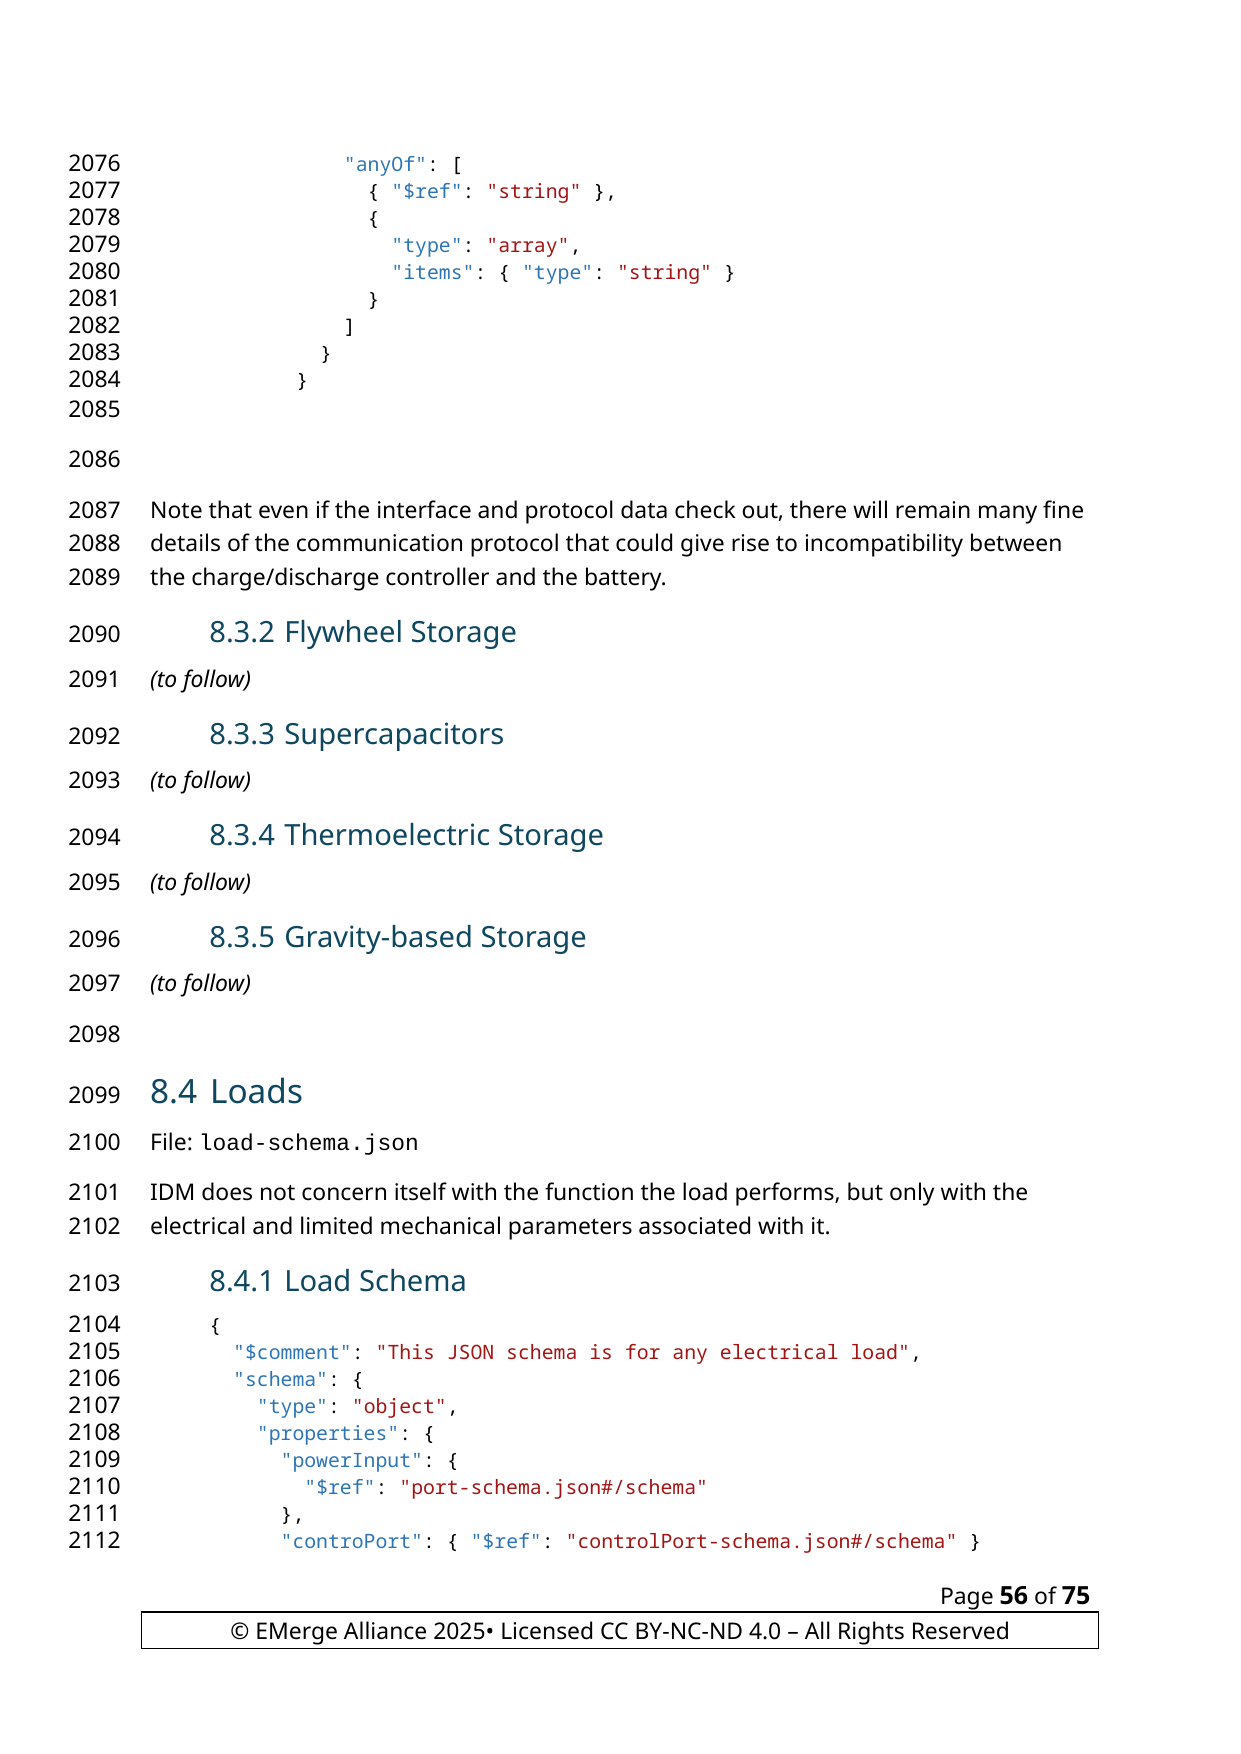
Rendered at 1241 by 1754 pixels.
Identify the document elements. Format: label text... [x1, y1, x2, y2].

text { "$ref": "string" }, [225, 177, 1090, 204]
text (to follow) [150, 866, 1090, 897]
text "type": "object", [209, 1392, 1090, 1419]
text ] [225, 312, 1090, 339]
subtitle Flywheel Storage [209, 612, 1090, 651]
text "schema": { [209, 1365, 1090, 1392]
subtitle Gravity-based Storage [209, 916, 1090, 956]
text "$comment": "This JSON schema is for any electrical load", [209, 1338, 1090, 1365]
subtitle Loads [150, 1068, 1090, 1114]
text "powerInput": { [209, 1446, 1090, 1473]
text } [225, 285, 1090, 312]
text (to follow) [150, 764, 1090, 796]
text "controPort": { "$ref": "controlPort-schema.json#/schema" } [209, 1527, 1090, 1554]
text { [225, 204, 1090, 231]
text } [225, 339, 1090, 366]
text (to follow) [150, 663, 1090, 694]
text { [209, 1311, 1090, 1338]
text "items": { "type": "string" } [225, 258, 1090, 285]
subtitle Load Schema [209, 1260, 1090, 1300]
text } [225, 366, 1090, 393]
text "$ref": "port-schema.json#/schema" [209, 1473, 1090, 1500]
text File: load-schema.json [150, 1126, 1090, 1157]
text "properties": { [209, 1419, 1090, 1446]
text "type": "array", [225, 231, 1090, 258]
subtitle Thermoelectric Storage [209, 815, 1090, 854]
text IDM does not concern itself with the function the load performs, but only with the electrical and limited mechanical parameters associated with it. [150, 1176, 1090, 1241]
text (to follow) [150, 967, 1090, 999]
text }, [209, 1500, 1090, 1527]
text Note that even if the interface and protocol data check out, there will remain many fine details of the communication protocol that could give rise to incompatibility between the charge/discharge controller and the battery. [150, 494, 1090, 592]
text "anyOf": [ [225, 150, 1090, 177]
subtitle Supercapacitors [209, 713, 1090, 753]
